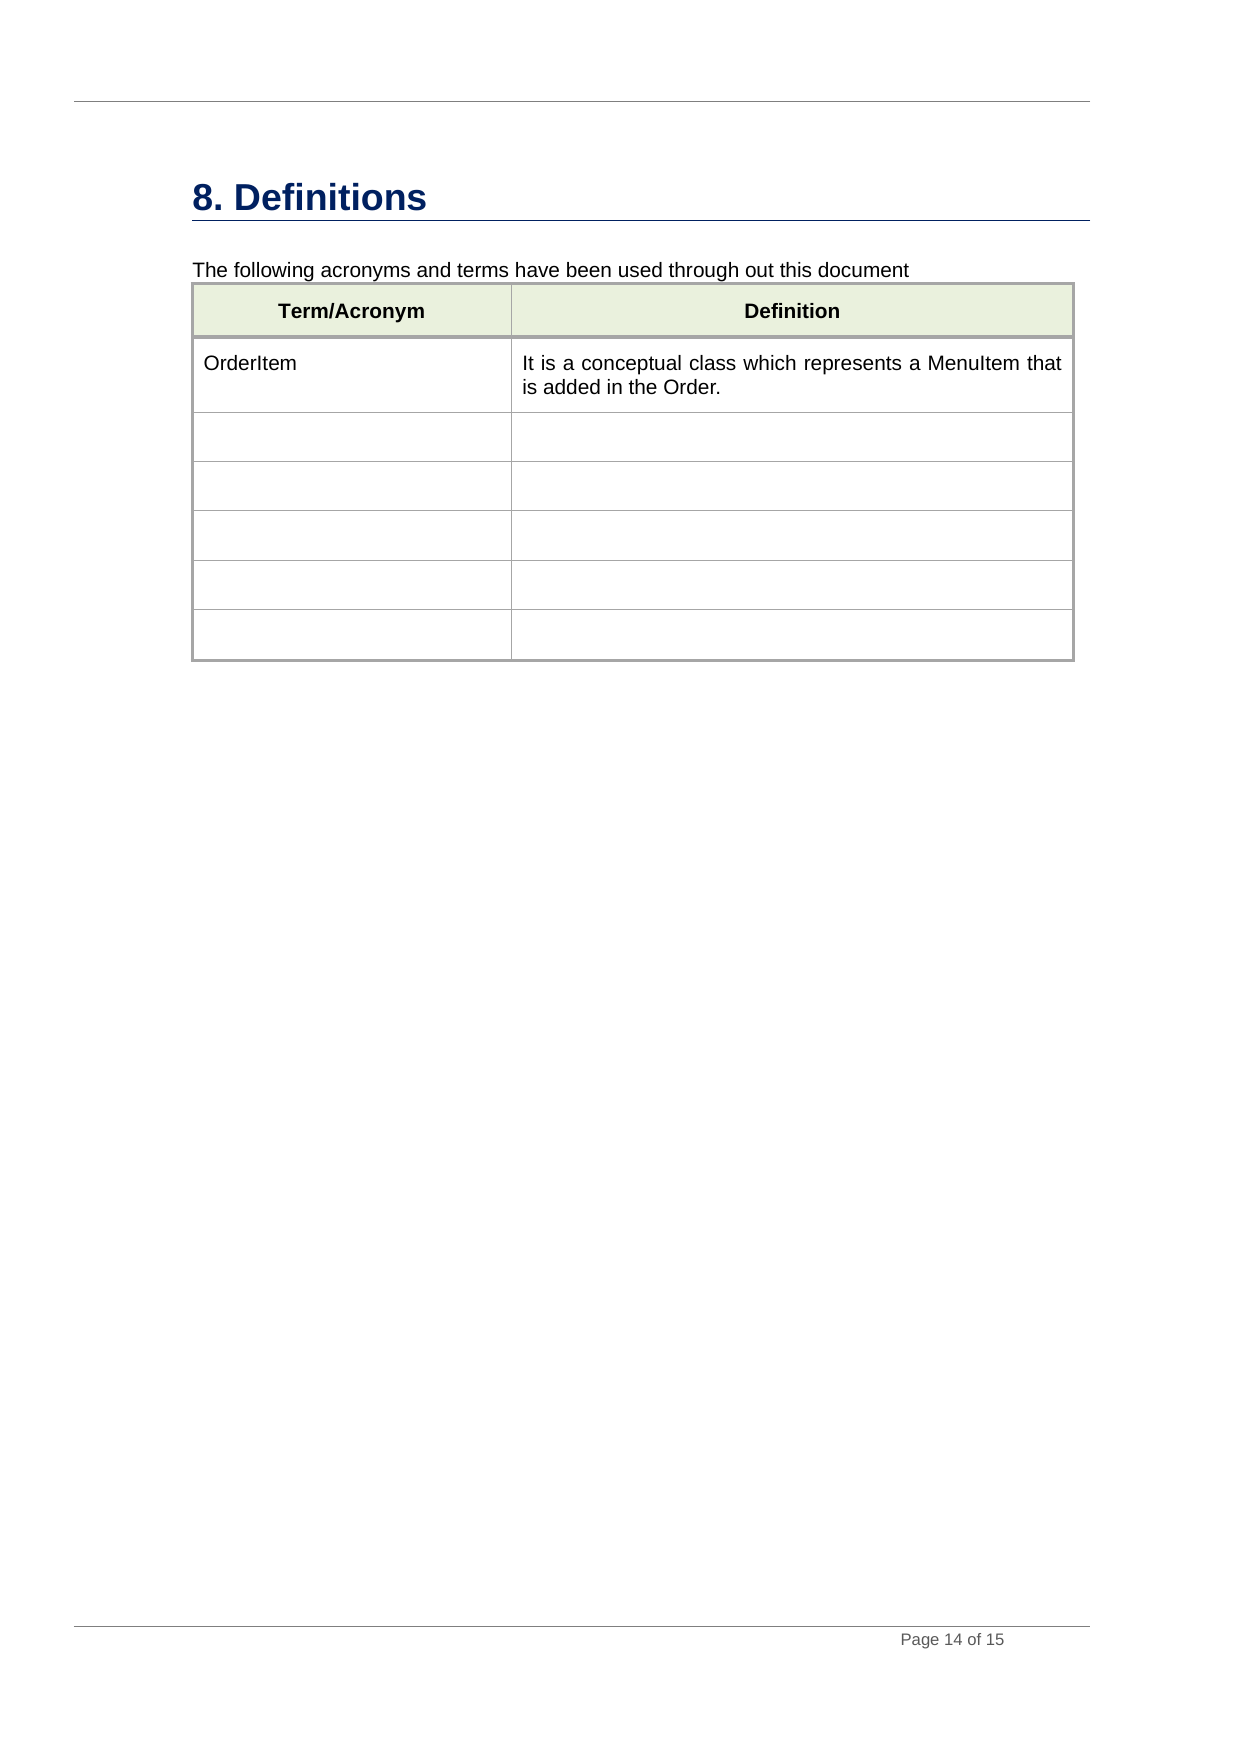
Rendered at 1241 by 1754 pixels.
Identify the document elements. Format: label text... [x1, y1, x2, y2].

table_cell [194, 511, 511, 560]
table_cell It is a conceptual class which represents a MenuItem that is added in the Order. [512, 339, 1072, 411]
subtitle Definitions [192, 175, 1090, 220]
table_cell OrderItem [194, 339, 511, 411]
text The following acronyms and terms have been used through out this document [192, 258, 1090, 282]
table_cell [194, 561, 511, 609]
table_cell [512, 511, 1072, 560]
table_cell [512, 413, 1072, 461]
table_cell [512, 462, 1072, 510]
table_cell [194, 413, 511, 461]
table_cell [512, 610, 1072, 659]
table_cell [512, 561, 1072, 609]
table_header Definition [512, 285, 1072, 335]
table_cell [194, 610, 511, 659]
table_header Term/Acronym [194, 285, 511, 335]
table_cell [194, 462, 511, 510]
